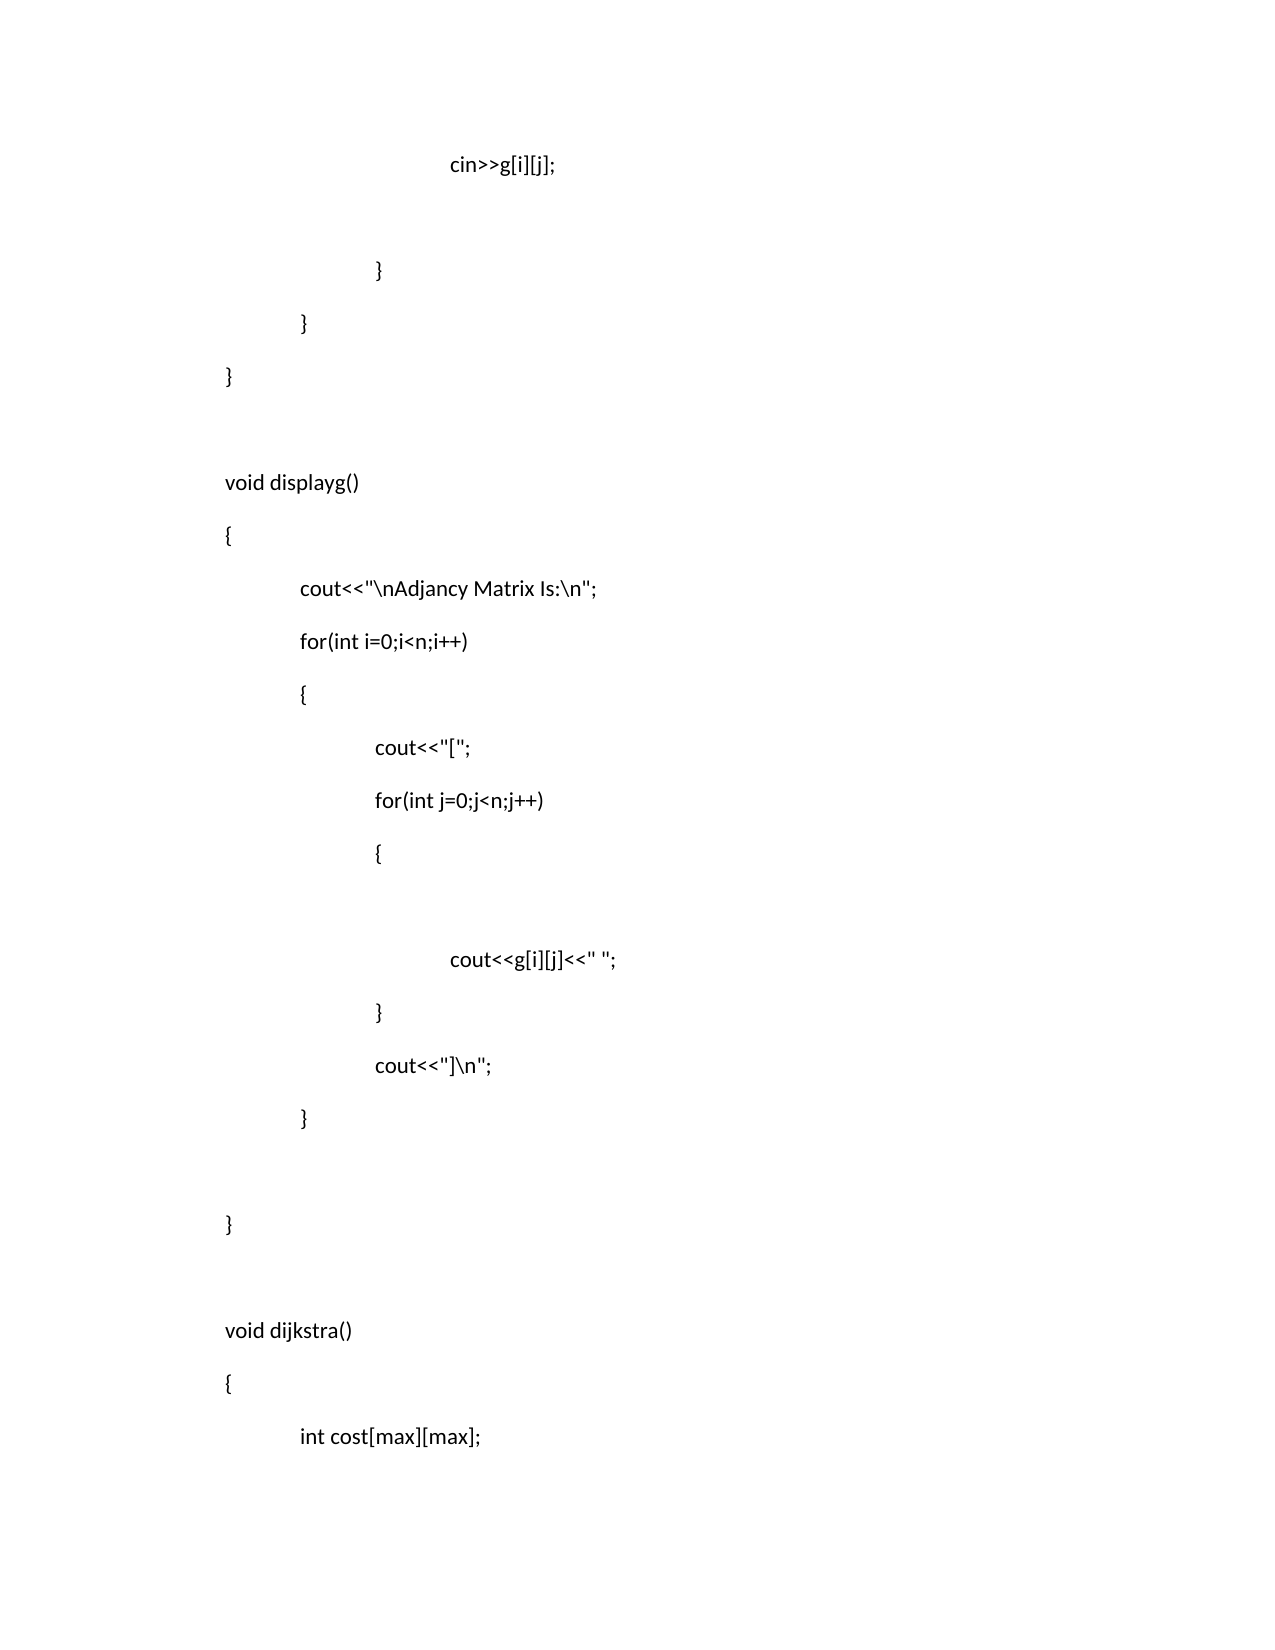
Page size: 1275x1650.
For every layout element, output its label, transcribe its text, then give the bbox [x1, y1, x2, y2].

text { [150, 1369, 1125, 1397]
text for(int i=0;i<n;i++) [150, 627, 1125, 655]
text void displayg() [150, 468, 1125, 496]
text } [150, 1210, 1125, 1238]
text cout<<"]\n"; [150, 1051, 1125, 1079]
text } [150, 998, 1125, 1026]
text } [150, 362, 1125, 390]
text cin>>g[i][j]; [150, 150, 1125, 178]
text { [150, 680, 1125, 708]
text cout<<"["; [150, 733, 1125, 761]
text cout<<"\nAdjancy Matrix Is:\n"; [150, 574, 1125, 602]
text } [150, 1104, 1125, 1132]
text } [150, 309, 1125, 337]
text { [150, 839, 1125, 867]
text } [150, 256, 1125, 284]
text void dijkstra() [150, 1316, 1125, 1344]
text { [150, 521, 1125, 549]
text for(int j=0;j<n;j++) [150, 786, 1125, 814]
text cout<<g[i][j]<<" "; [150, 945, 1125, 973]
text int cost[max][max]; [150, 1422, 1125, 1451]
